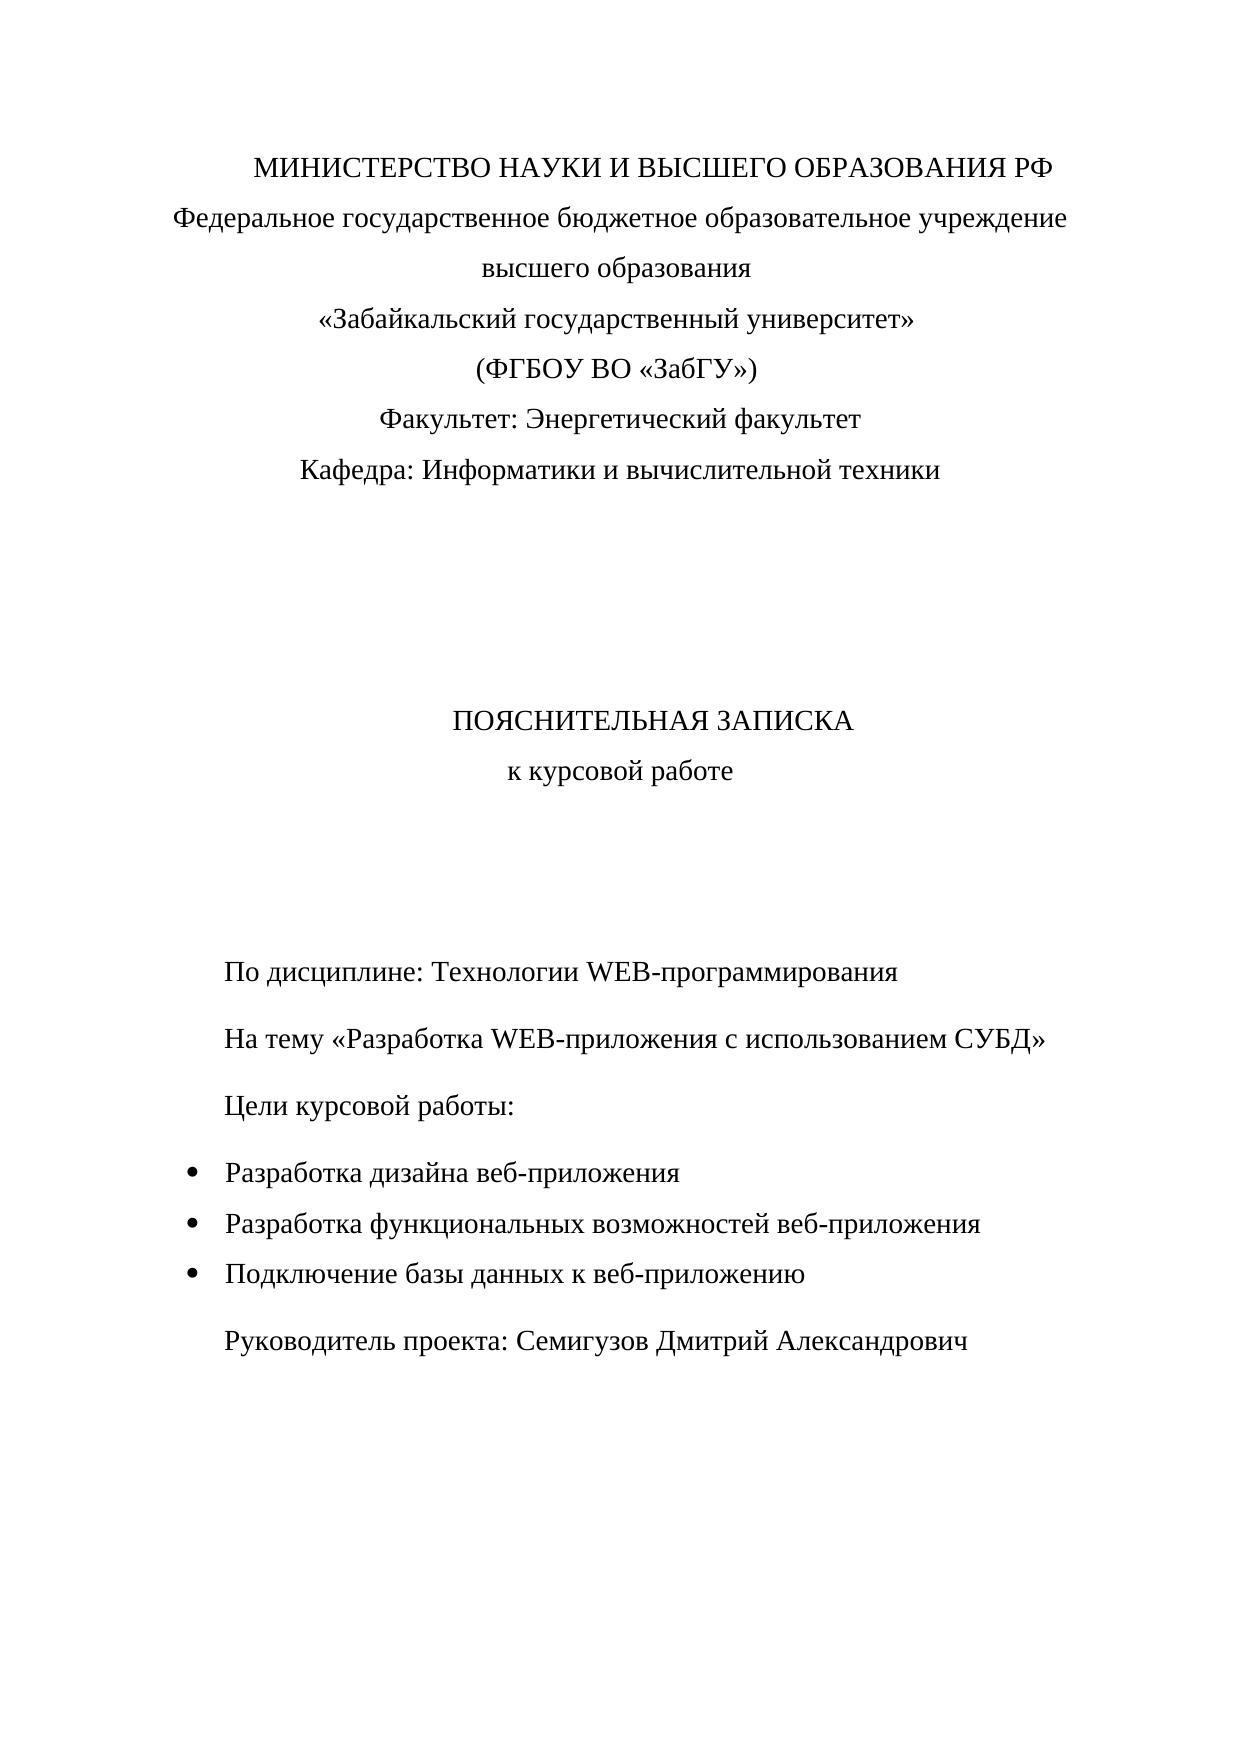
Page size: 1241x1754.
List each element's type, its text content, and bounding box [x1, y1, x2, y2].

list Разработка функциональных возможностей веб-приложения [187, 1206, 1090, 1239]
text Руководитель проекта: Семигузов Дмитрий Александрович [150, 1323, 1090, 1357]
text МИНИСТЕРСТВО НАУКИ И ВЫСШЕГО ОБРАЗОВАНИЯ РФ Федеральное государственное бюджетное образовательное учреждение высшего образования «Забайкальский государственный университет» (ФГБОУ ВО «ЗабГУ») Факультет: Энергетический факультет Кафедра: Информатики и вычислительной техники [150, 150, 1090, 536]
list Разработка дизайна веб-приложения [187, 1155, 1090, 1189]
text По дисциплине: Технологии WEB-программирования [150, 954, 1090, 988]
text На тему «Разработка WEB-приложения с использованием СУБД» [150, 1021, 1090, 1055]
text ПОЯСНИТЕЛЬНАЯ ЗАПИСКА к курсовой работе [150, 703, 1090, 787]
text Цели курсовой работы: [150, 1088, 1090, 1122]
list Подключение базы данных к веб-приложению [187, 1256, 1090, 1290]
